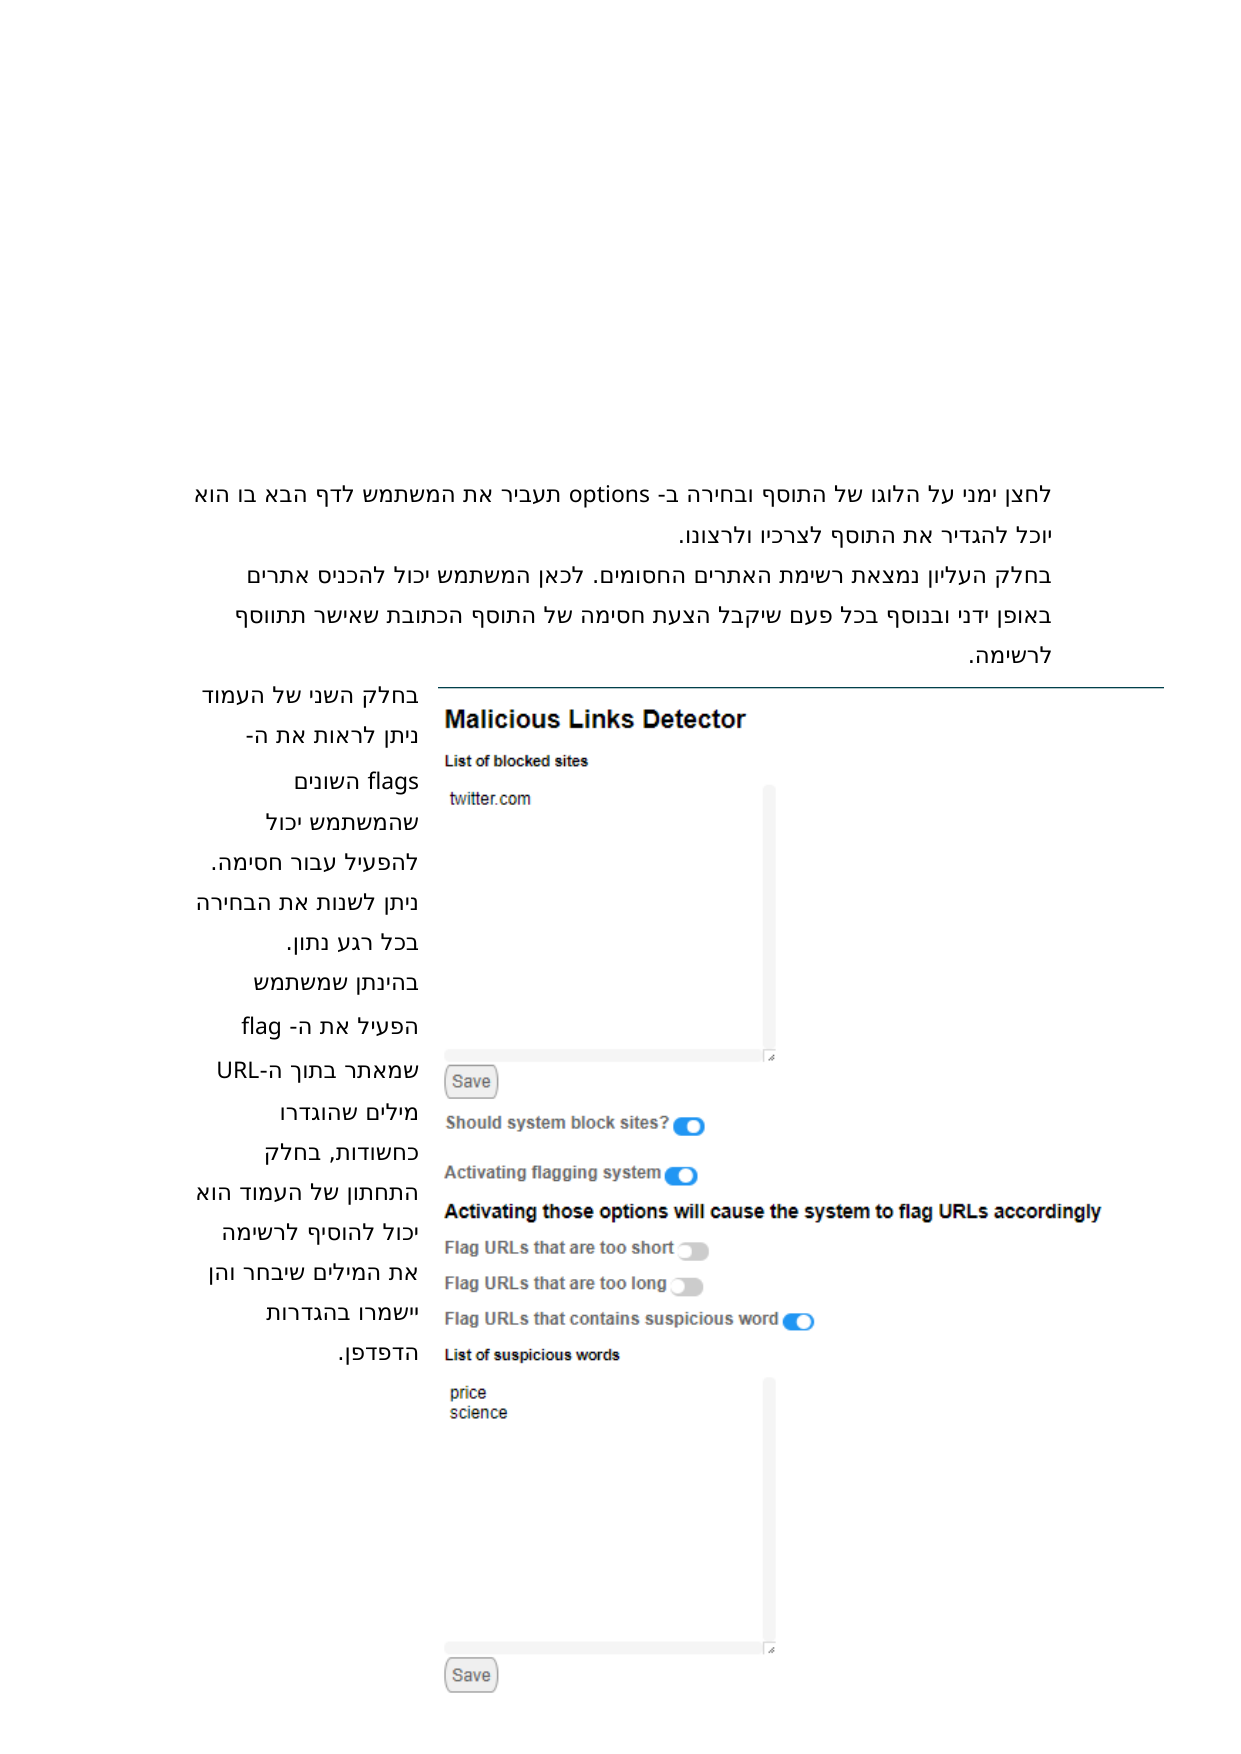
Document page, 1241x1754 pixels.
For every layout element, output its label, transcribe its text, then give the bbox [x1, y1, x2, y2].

text בחלק השני של העמוד ניתן לראות את ה- flags השונים שהמשתמש יכול להפעיל עבור חסימה. ניתן לשנות את הבחירה בכל רגע נתון. [187, 683, 1053, 956]
picture [436, 687, 1164, 1748]
text לחצן ימני על הלוגו של התוסף ובחירה ב- options תעביר את המשתמש לדף הבא בו הוא יוכל להגדיר את התוסף לצרכיו ולרצונו. [187, 478, 1053, 549]
text בחלק העליון נמצאת רשימת האתרים החסומים. לכאן המשתמש יכול להכניס אתרים באופן ידני ובנוסף בכל פעם שיקבל הצעת חסימה של התוסף הכתובת שאישר תתווסף לרשימה. [187, 563, 1053, 669]
text בהינתן שמשתמש הפעיל את ה- flag שמאתר בתוך ה-URL מילים שהוגדרו כחשודות, בחלק התחתון של העמוד הוא יכול להוסיף לרשימה את המילים שיבחר והן יישמרו בהגדרות הדפדפן. [187, 969, 436, 1365]
